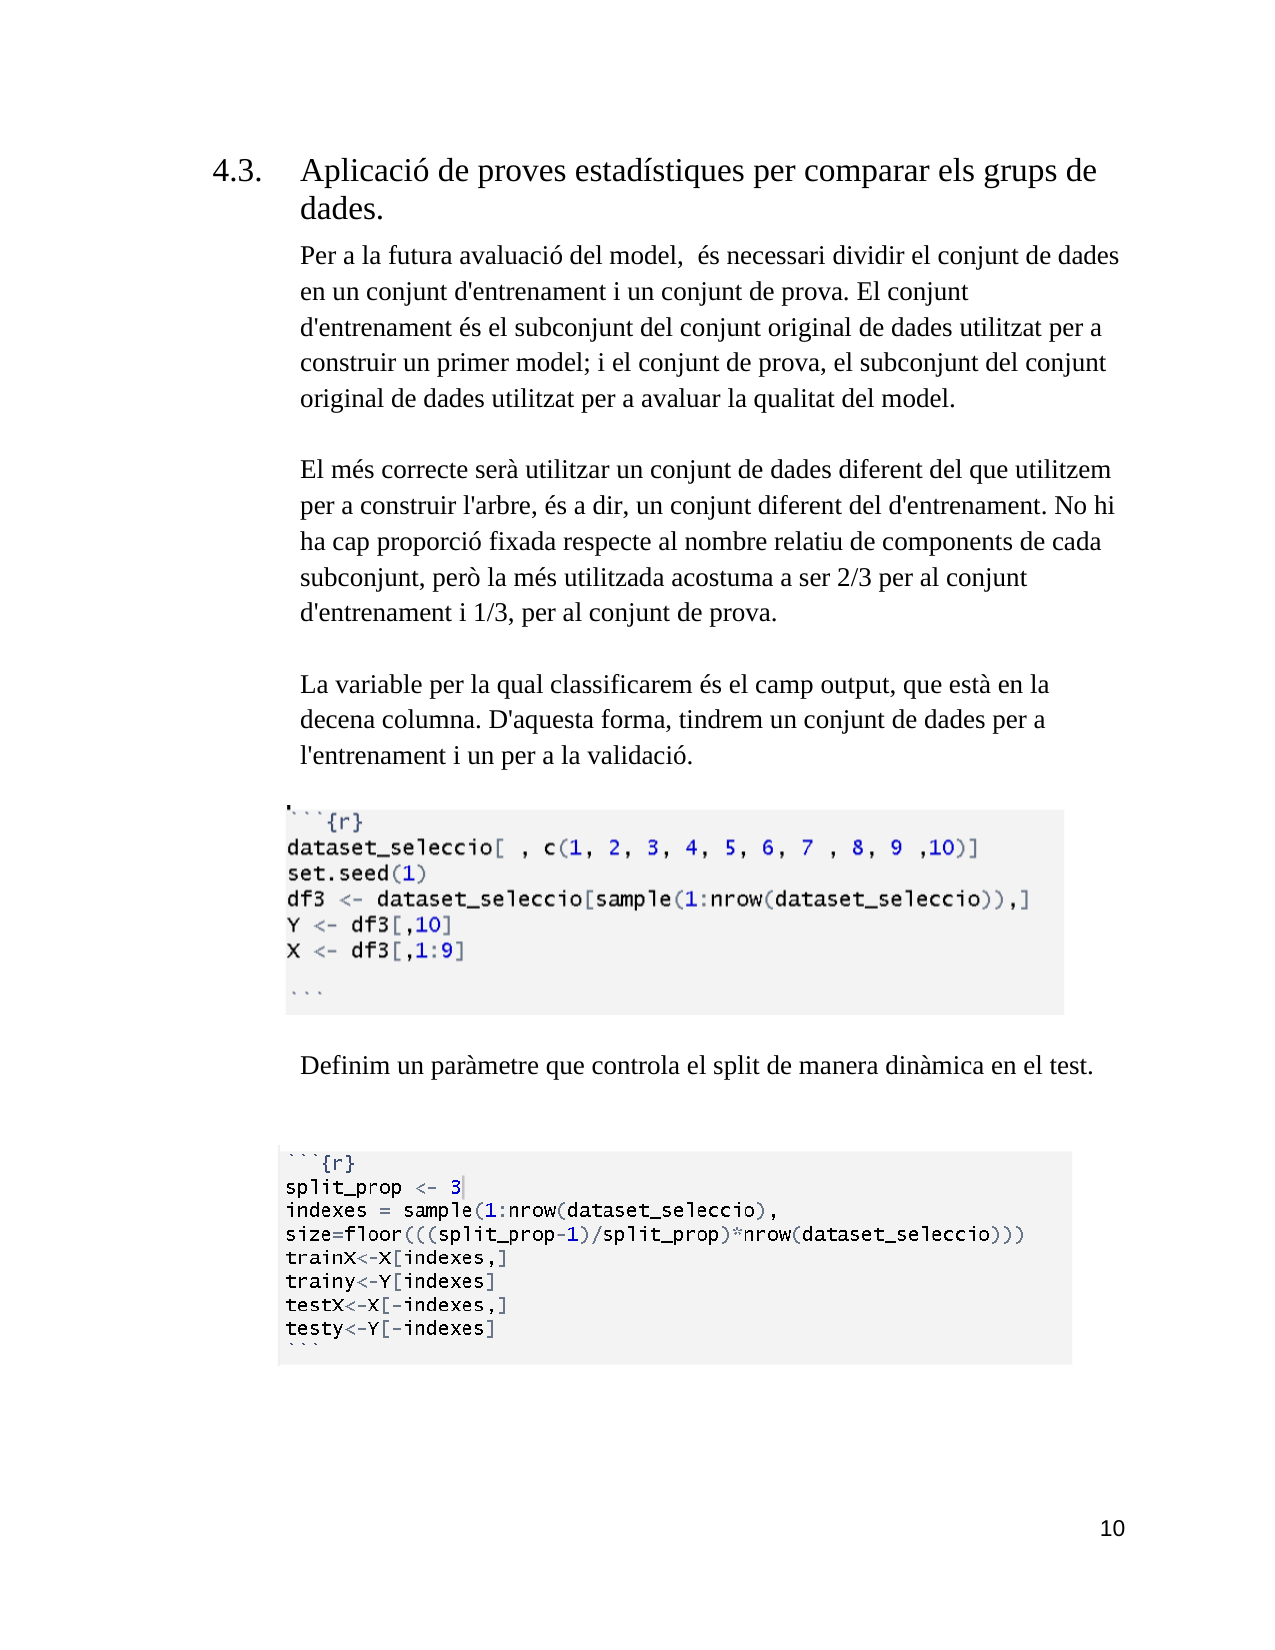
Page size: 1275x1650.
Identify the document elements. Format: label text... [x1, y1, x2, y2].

subtitle Aplicació de proves estadístiques per comparar els grups de dades. [262, 150, 1125, 227]
picture [285, 805, 1065, 1015]
picture [277, 1145, 1073, 1366]
text La variable per la qual classificarem és el camp output, que està en la decena columna. D'aquesta forma, tindrem un conjunt de dades per a l'entrenament i un per a la validació. [300, 668, 1125, 771]
text El més correcte serà utilitzar un conjunt de dades diferent del que utilitzem per a construir l'arbre, és a dir, un conjunt diferent del d'entrenament. No hi ha cap proporció fixada respecte al nombre relatiu de components de cada subconjunt, però la més utilitzada acostuma a ser 2/3 per al conjunt d'entrenament i 1/3, per al conjunt de prova. [300, 453, 1125, 628]
text Per a la futura avaluació del model, és necessari dividir el conjunt de dades en un conjunt d'entrenament i un conjunt de prova. El conjunt d'entrenament és el subconjunt del conjunt original de dades utilitzat per a construir un primer model; i el conjunt de prova, el subconjunt del conjunt original de dades utilitzat per a avaluar la qualitat del model. [300, 239, 1125, 413]
text Definim un paràmetre que controla el split de manera dinàmica en el test. [225, 1049, 1125, 1080]
